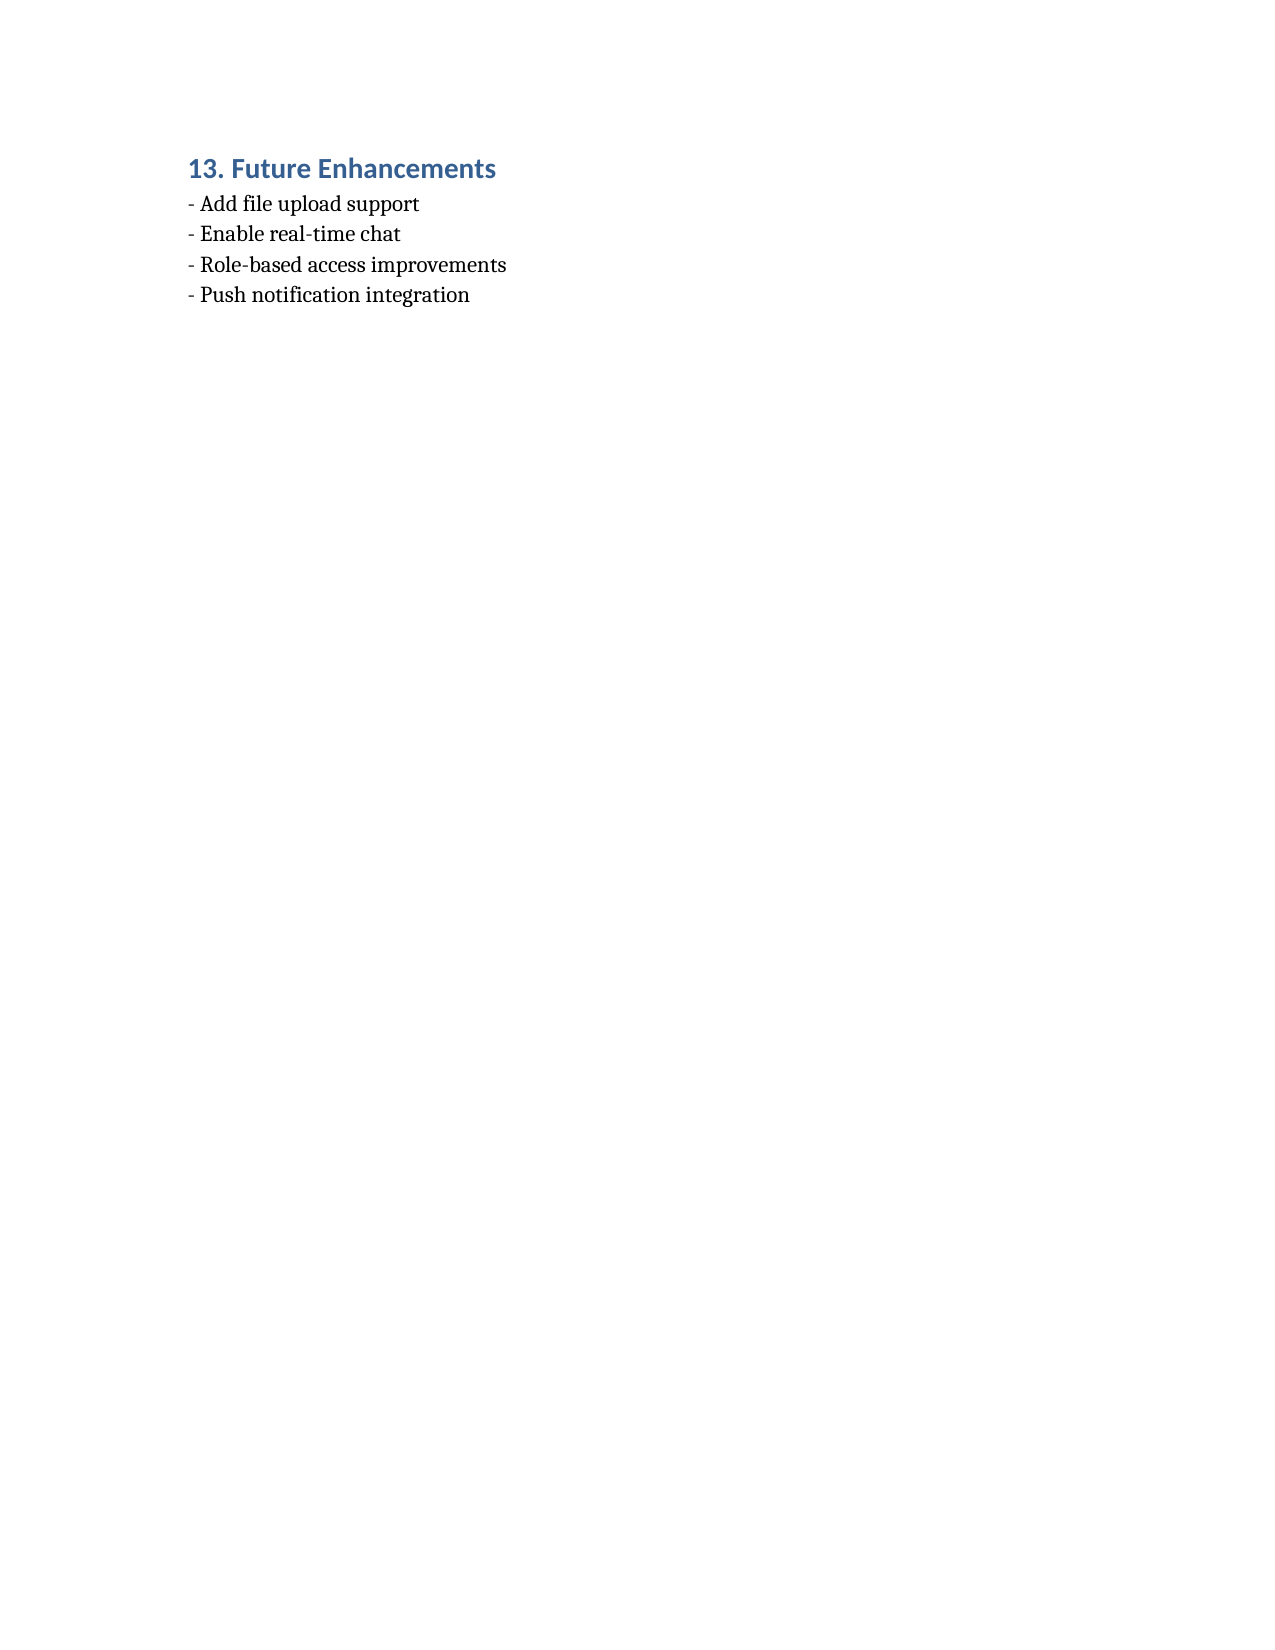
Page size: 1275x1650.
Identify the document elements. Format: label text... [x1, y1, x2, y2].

subtitle 13. Future Enhancements [187, 150, 1087, 186]
text - Add file upload support - Enable real-time chat - Role-based access improvements - Push notification integration [187, 191, 1087, 308]
